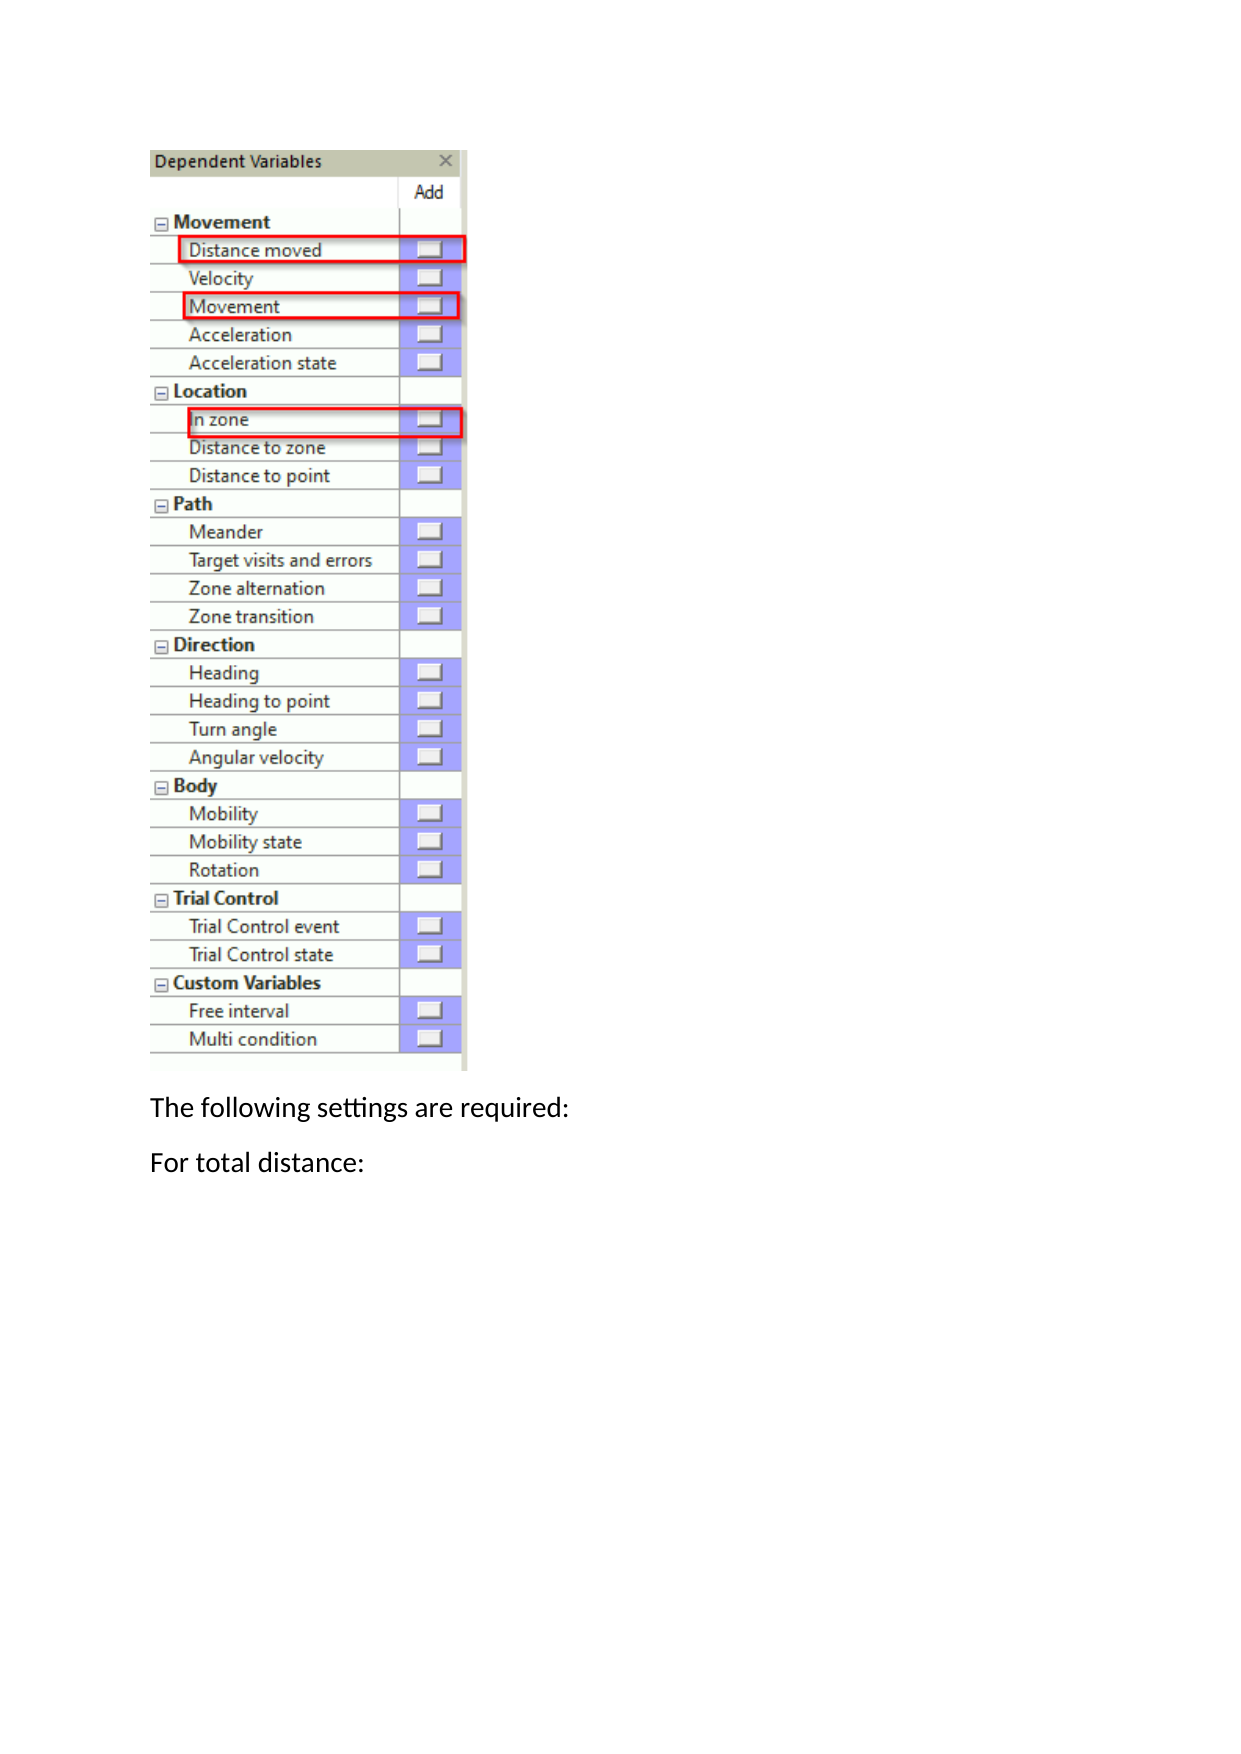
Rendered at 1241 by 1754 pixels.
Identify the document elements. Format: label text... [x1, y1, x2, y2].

picture [150, 150, 468, 1071]
text For total distance: [150, 1144, 1090, 1180]
text The following settings are required: [150, 1089, 1090, 1125]
